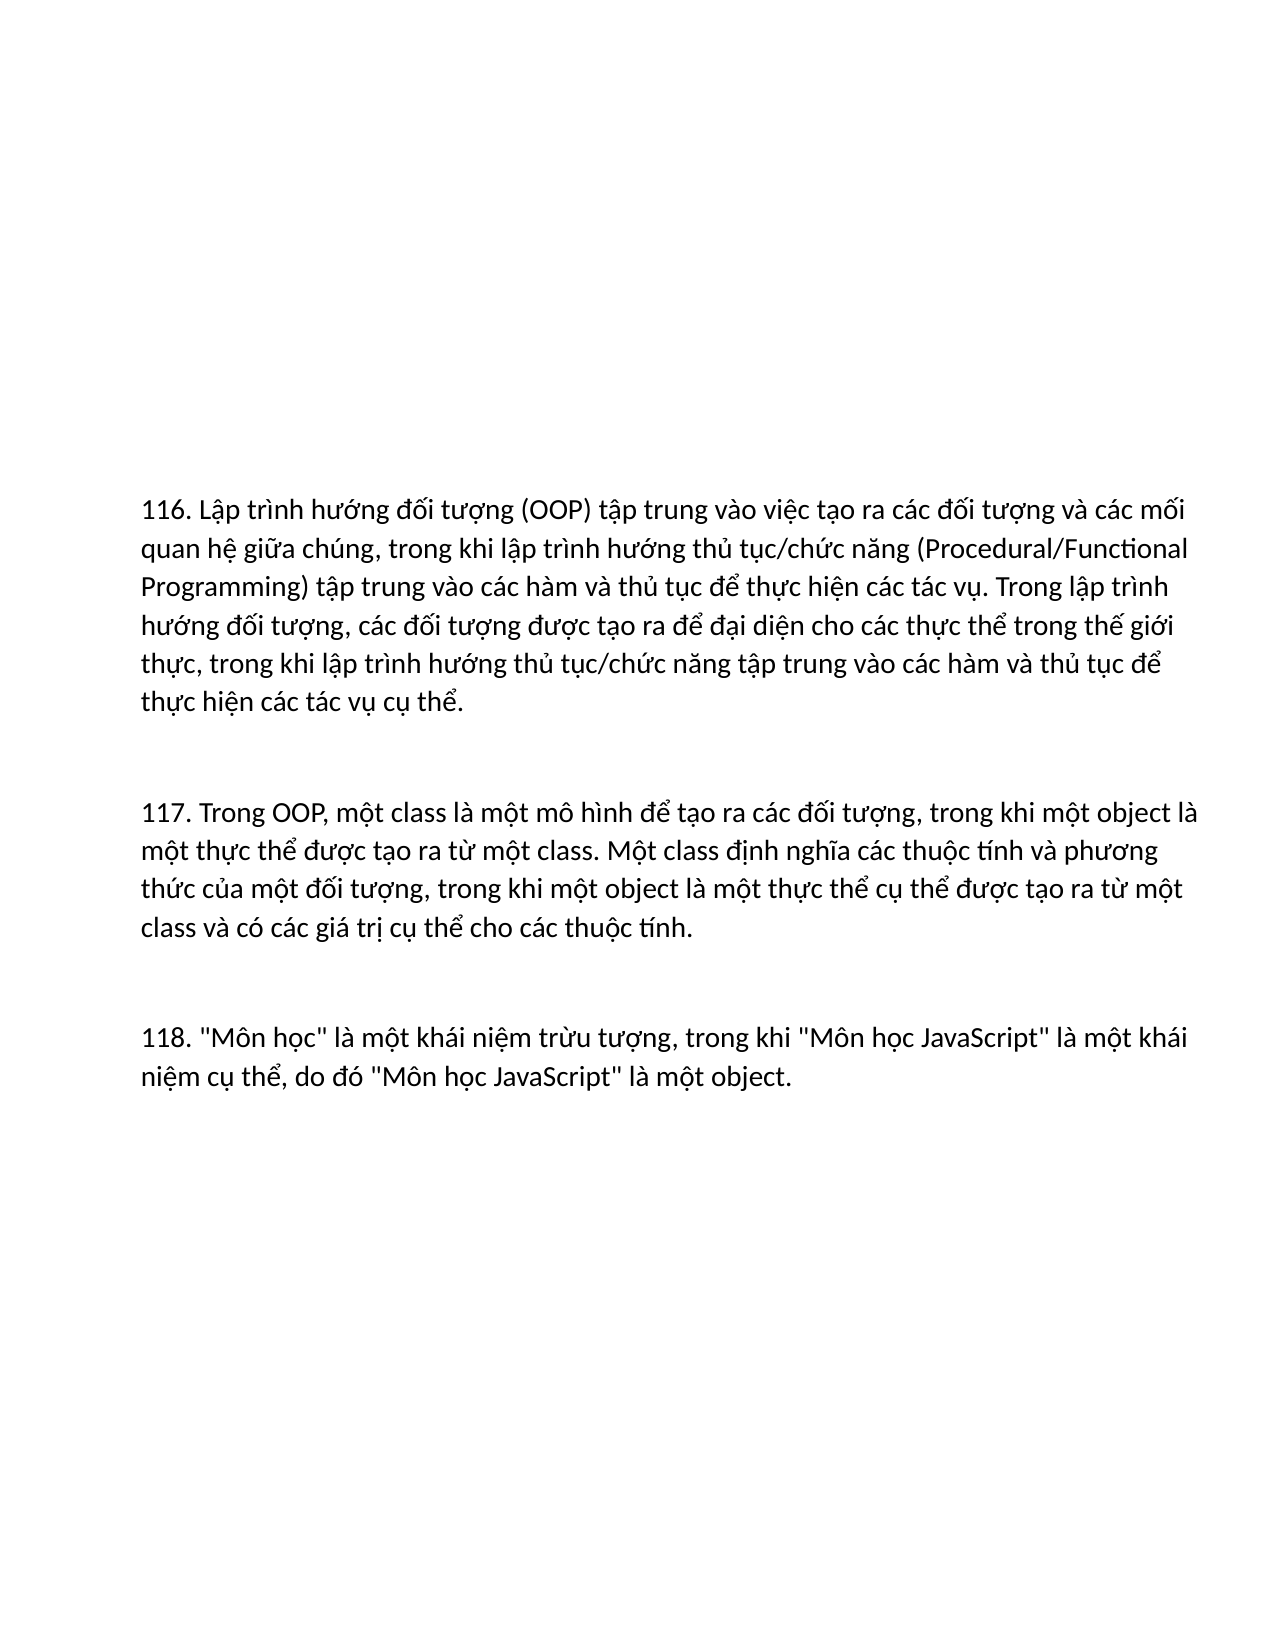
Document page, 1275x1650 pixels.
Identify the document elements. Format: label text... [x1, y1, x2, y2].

text 118. "Môn học" là một khái niệm trừu tượng, trong khi "Môn học JavaScript" là một khái niệm cụ thể, do đó "Môn học JavaScript" là một object. [141, 1019, 1200, 1093]
text 117. Trong OOP, một class là một mô hình để tạo ra các đối tượng, trong khi một object là một thực thể được tạo ra từ một class. Một class định nghĩa các thuộc tính và phương thức của một đối tượng, trong khi một object là một thực thể cụ thể được tạo ra từ một class và có các giá trị cụ thể cho các thuộc tính. [141, 794, 1200, 944]
text 116. Lập trình hướng đối tượng (OOP) tập trung vào việc tạo ra các đối tượng và các mối quan hệ giữa chúng, trong khi lập trình hướng thủ tục/chức năng (Procedural/Functional Programming) tập trung vào các hàm và thủ tục để thực hiện các tác vụ. Trong lập trình hướng đối tượng, các đối tượng được tạo ra để đại diện cho các thực thể trong thế giới thực, trong khi lập trình hướng thủ tục/chức năng tập trung vào các hàm và thủ tục để thực hiện các tác vụ cụ thể. [141, 491, 1200, 719]
